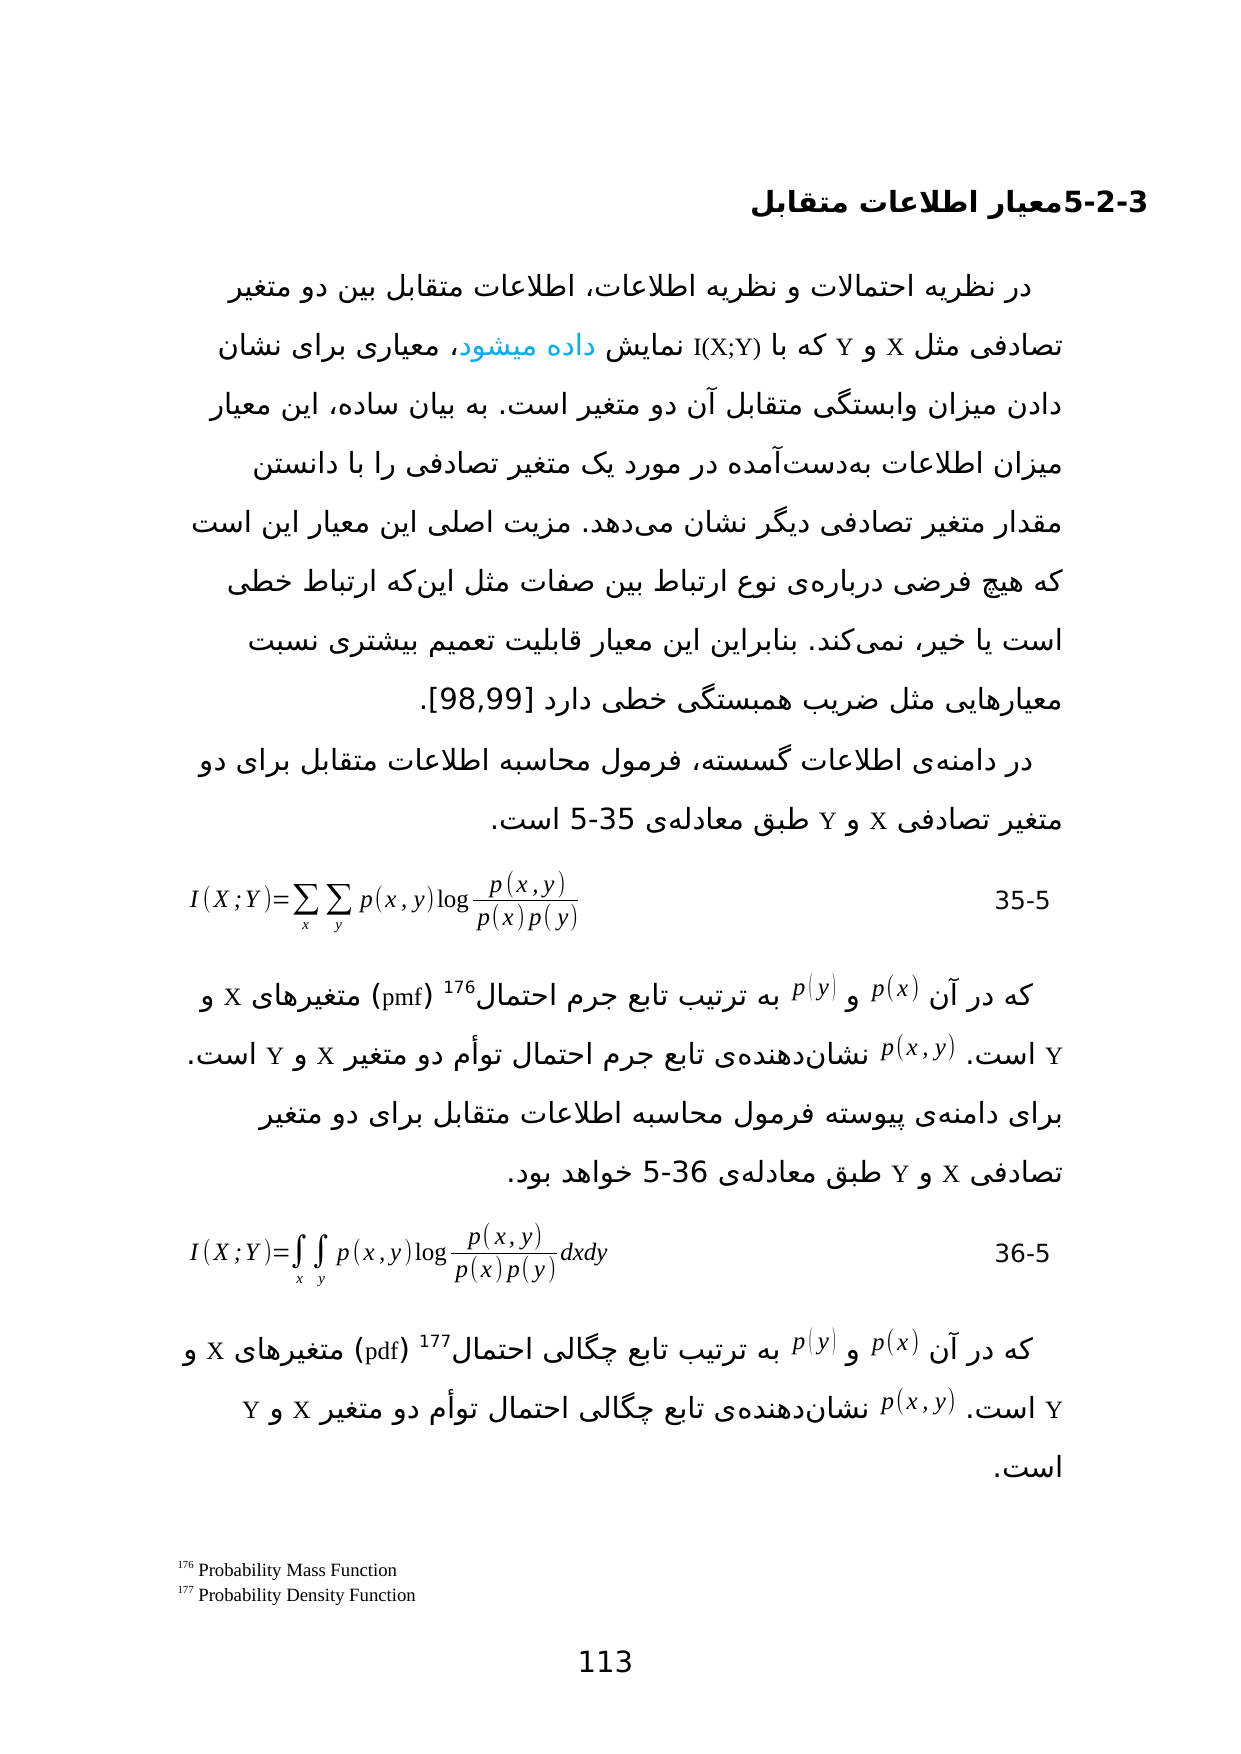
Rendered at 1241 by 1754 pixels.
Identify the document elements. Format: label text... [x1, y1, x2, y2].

table_header [177, 844, 977, 958]
table_header [177, 1196, 977, 1312]
text در نظریه احتمالات و نظریه اطلاعات، اطلاعات متقابل بین دو متغیر تصادفی مثل X و Y که با I(X;Y) نمایش داده میشود، معیاری برای نشان دادن میزان وابستگی متقابل آن دو متغیر است. به بیان ساده، این معیار میزان اطلاعات به‌دست‌آمده در مورد یک متغیر تصادفی را با دانستن مقدار متغیر تصادفی دیگر نشان می‌دهد. مزیت اصلی این معیار این است که هیچ فرضی درباره‌ی نوع ارتباط بین صفات مثل این‌که ارتباط خطی است یا خیر، نمی‌کند. بنابراین این معیار قابلیت تعمیم بیشتری نسبت معیارهایی مثل ضریب همبستگی خطی دارد [98,99]. [177, 249, 1063, 721]
text که در آن و به ترتیب تابع چگالی احتمال (pdf) متغیرهای X و Y است. نشان‌دهنده‌ی تابع چگالی احتمال توأم دو متغیر X و Y است. [177, 1312, 1063, 1489]
subtitle معیار اطلاعات متقابل [177, 165, 1063, 224]
